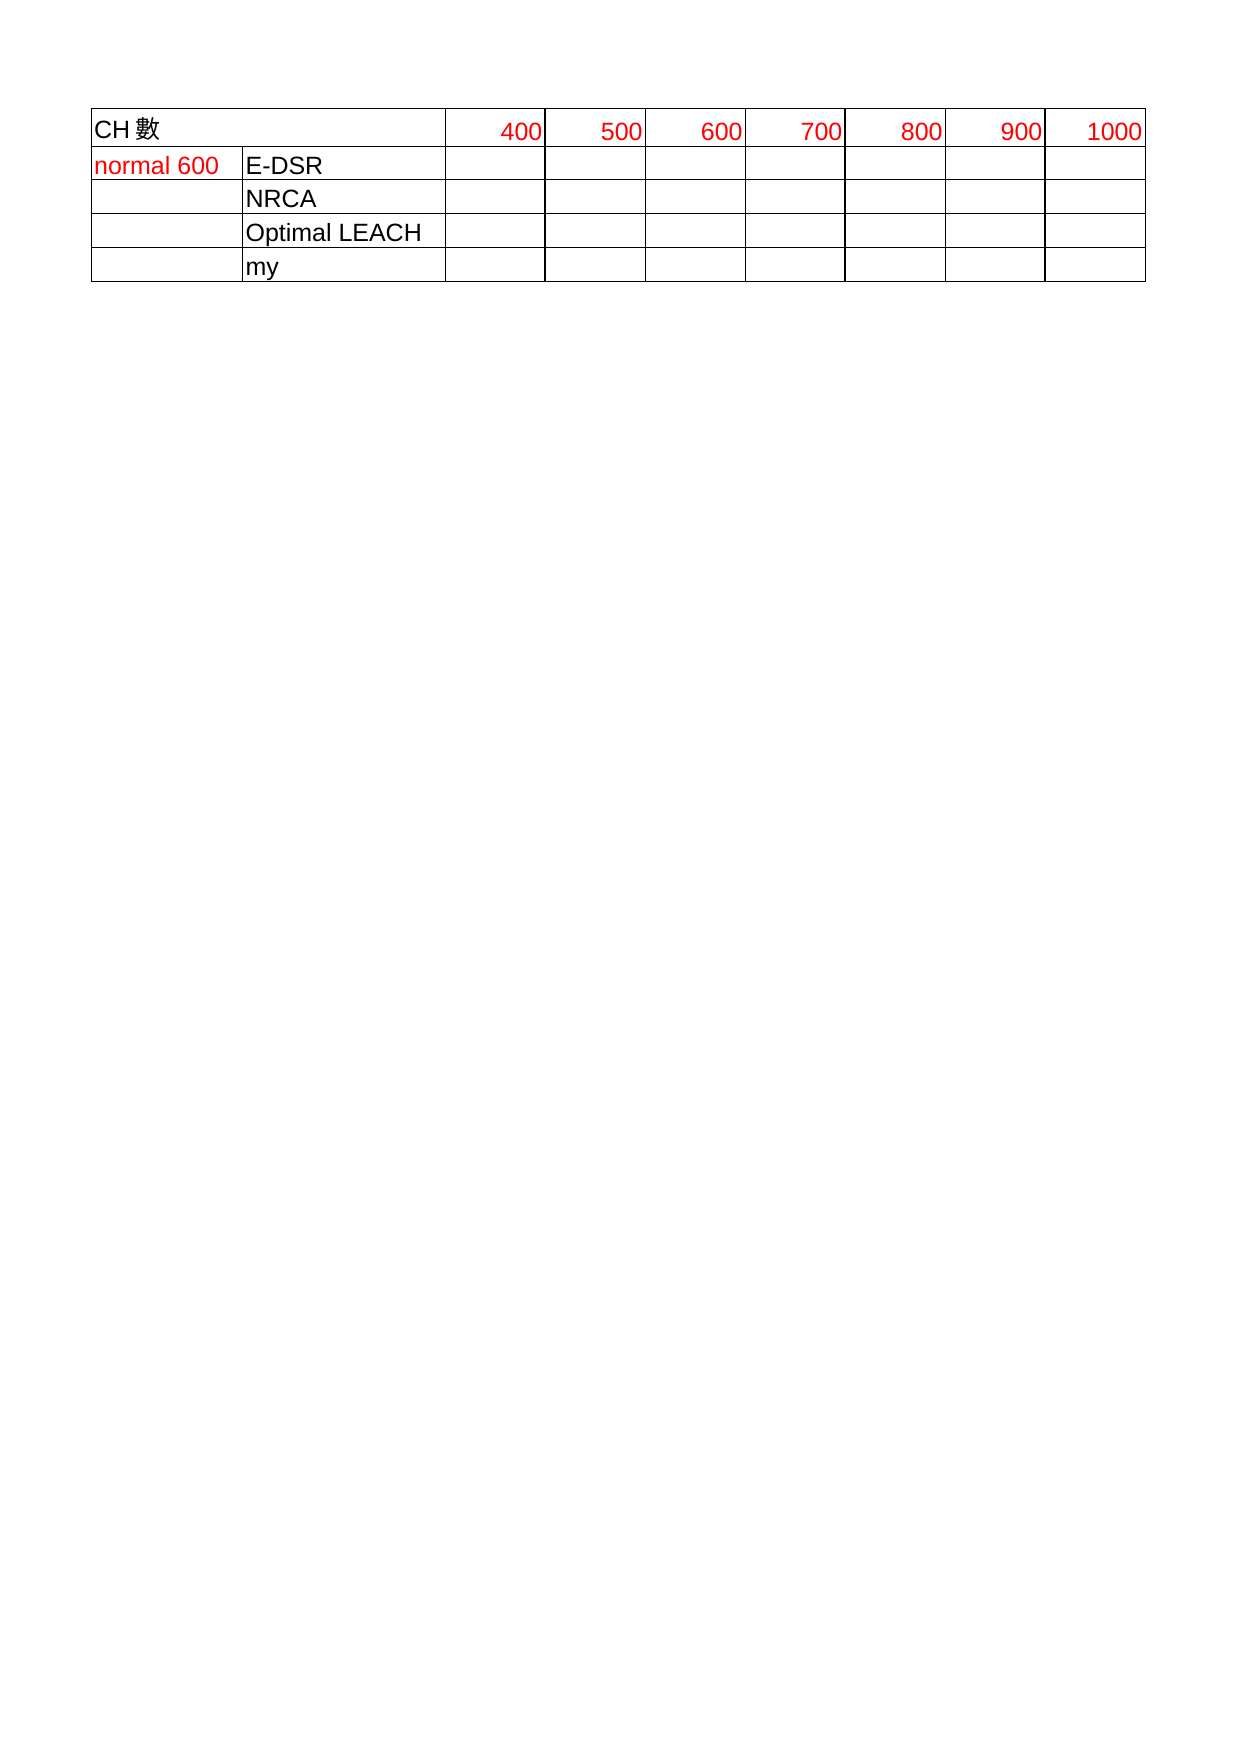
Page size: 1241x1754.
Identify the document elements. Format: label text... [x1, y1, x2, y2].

table_cell [1046, 180, 1145, 213]
table_cell [746, 147, 844, 179]
table_cell [946, 147, 1044, 179]
table_cell [746, 180, 844, 213]
table_header CH數 [92, 109, 445, 146]
table_cell [546, 214, 645, 247]
table_cell [446, 248, 544, 281]
table_cell [1046, 214, 1145, 247]
table_cell [546, 147, 645, 179]
table_cell [846, 248, 945, 281]
table_header 700 [746, 109, 844, 146]
table_cell [446, 180, 544, 213]
table_cell [846, 180, 945, 213]
table_cell [92, 214, 242, 247]
table_cell normal 600 [92, 147, 242, 179]
table_cell [646, 180, 745, 213]
table_cell [646, 214, 745, 247]
table_cell [646, 248, 745, 281]
table_cell E-DSR [243, 147, 445, 179]
table_cell [1046, 147, 1145, 179]
table_cell [646, 147, 745, 179]
table_header 600 [646, 109, 745, 146]
table_cell Optimal LEACH [243, 214, 445, 247]
table_cell [546, 248, 645, 281]
table_cell [946, 214, 1044, 247]
table_cell [92, 180, 242, 213]
table_cell NRCA [243, 180, 445, 213]
table_cell [746, 214, 844, 247]
table_cell [746, 248, 844, 281]
table_cell my [243, 248, 445, 281]
table_cell [446, 214, 544, 247]
table_cell [546, 180, 645, 213]
table_cell [446, 147, 544, 179]
table_cell [946, 180, 1044, 213]
table_header 900 [946, 109, 1044, 146]
table_header 500 [546, 109, 645, 146]
table_cell [846, 214, 945, 247]
table_cell [1046, 248, 1145, 281]
table_cell [846, 147, 945, 179]
table_header 400 [446, 109, 544, 146]
table_cell [92, 248, 242, 281]
table_header 1000 [1046, 109, 1145, 146]
table_header 800 [846, 109, 945, 146]
table_cell [946, 248, 1044, 281]
